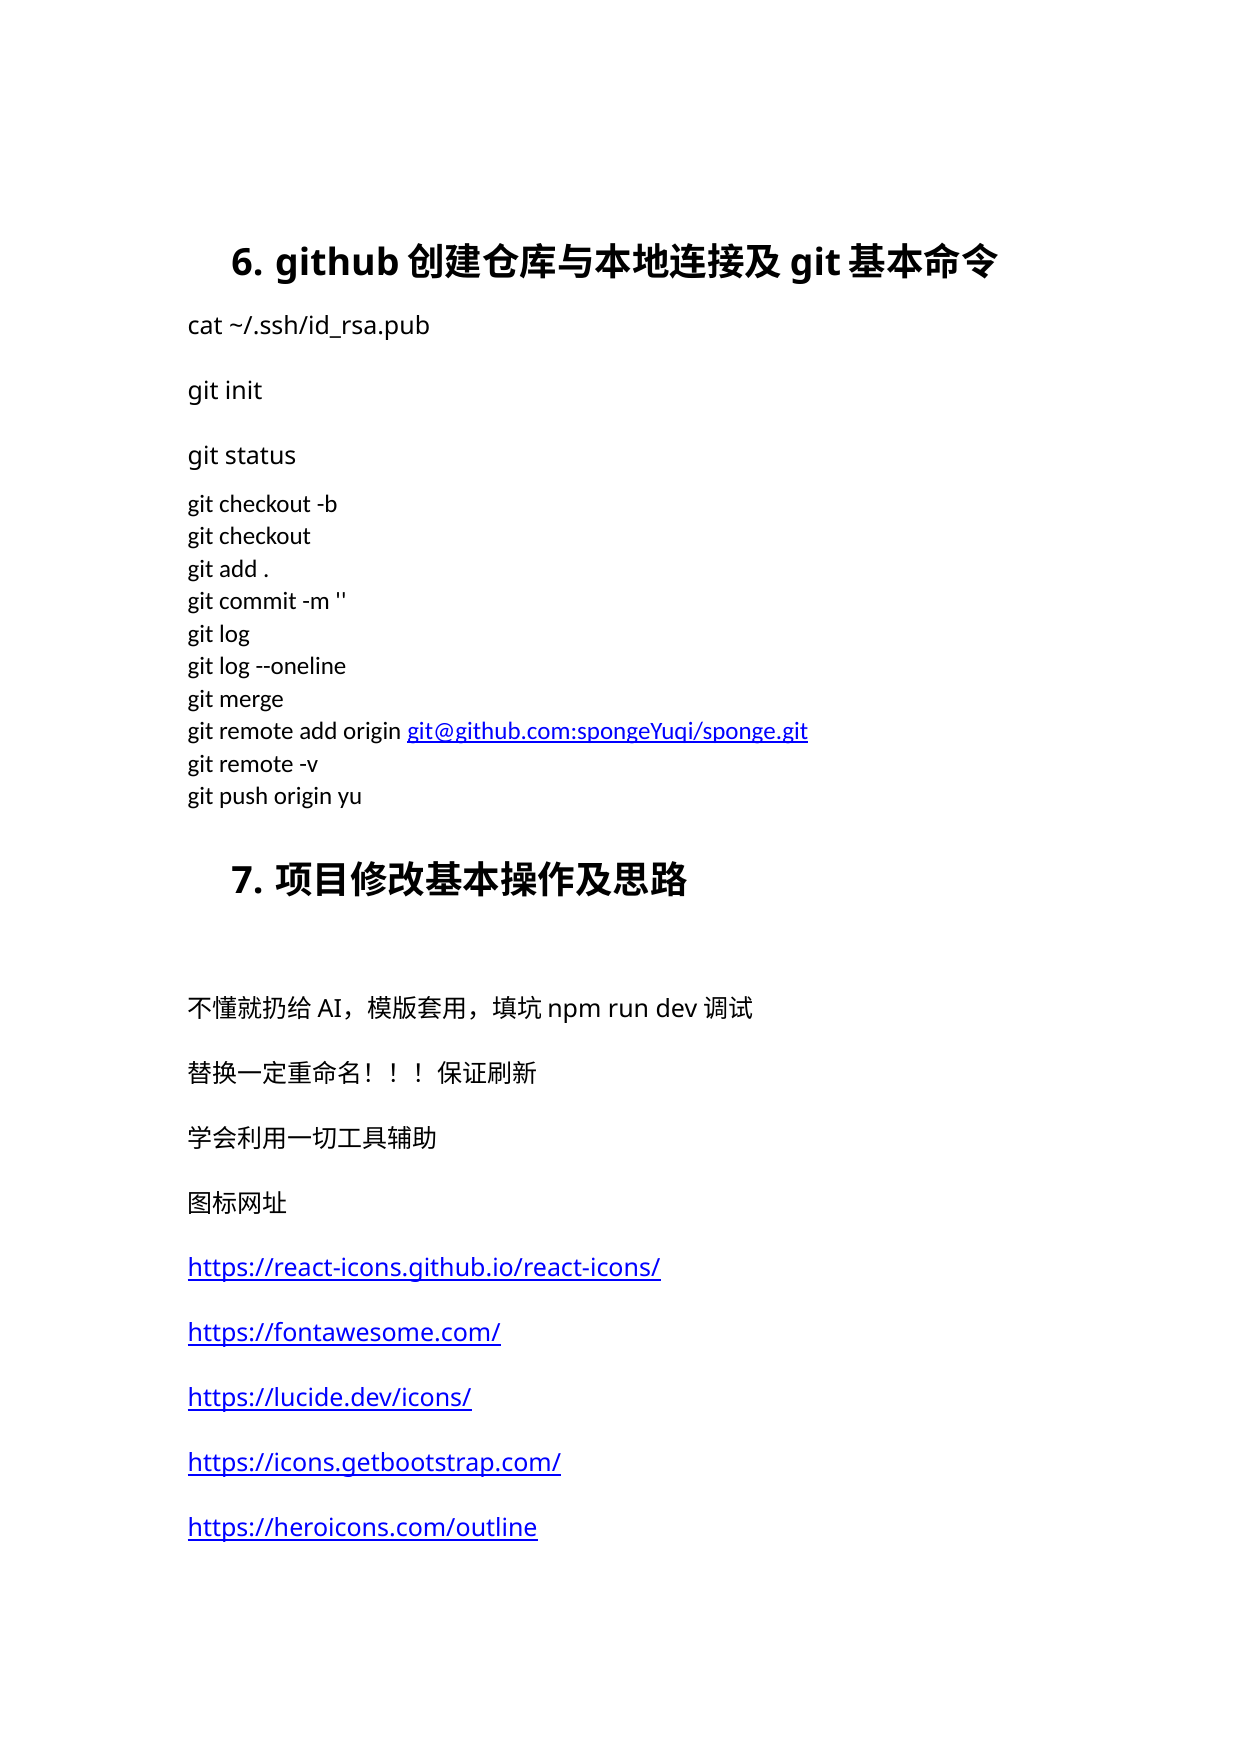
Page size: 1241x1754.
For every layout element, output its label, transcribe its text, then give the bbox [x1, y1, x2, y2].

list 项目修改基本操作及思路 [187, 844, 1053, 909]
list https://lucide.dev/icons/ [187, 1364, 1053, 1429]
list 学会利用一切工具辅助 [187, 1104, 1053, 1169]
list git init [187, 357, 1053, 422]
list git checkout -b [187, 487, 1053, 519]
list git remote -v [187, 747, 1053, 779]
list github创建仓库与本地连接及git基本命令 [187, 227, 1053, 292]
list git add . [187, 552, 1053, 584]
list git checkout [187, 519, 1053, 552]
list git push origin yu [187, 779, 1053, 812]
list git merge [187, 682, 1053, 714]
list cat ~/.ssh/id_rsa.pub [187, 292, 1053, 357]
list 图标网址 [187, 1169, 1053, 1234]
list 替换一定重命名！！！保证刷新 [187, 1039, 1053, 1104]
list git commit -m '' [187, 584, 1053, 617]
list 不懂就扔给AI，模版套用，填坑npm run dev 调试 [187, 974, 1053, 1039]
list git remote add origin git@github.com:spongeYuqi/sponge.git [187, 714, 1053, 747]
list https://heroicons.com/outline [187, 1494, 1053, 1559]
list git log --oneline [187, 649, 1053, 682]
list git status [187, 422, 1053, 487]
list https://icons.getbootstrap.com/ [187, 1429, 1053, 1494]
list git log [187, 617, 1053, 649]
list https://react-icons.github.io/react-icons/ [187, 1234, 1053, 1299]
list https://fontawesome.com/ [187, 1299, 1053, 1364]
